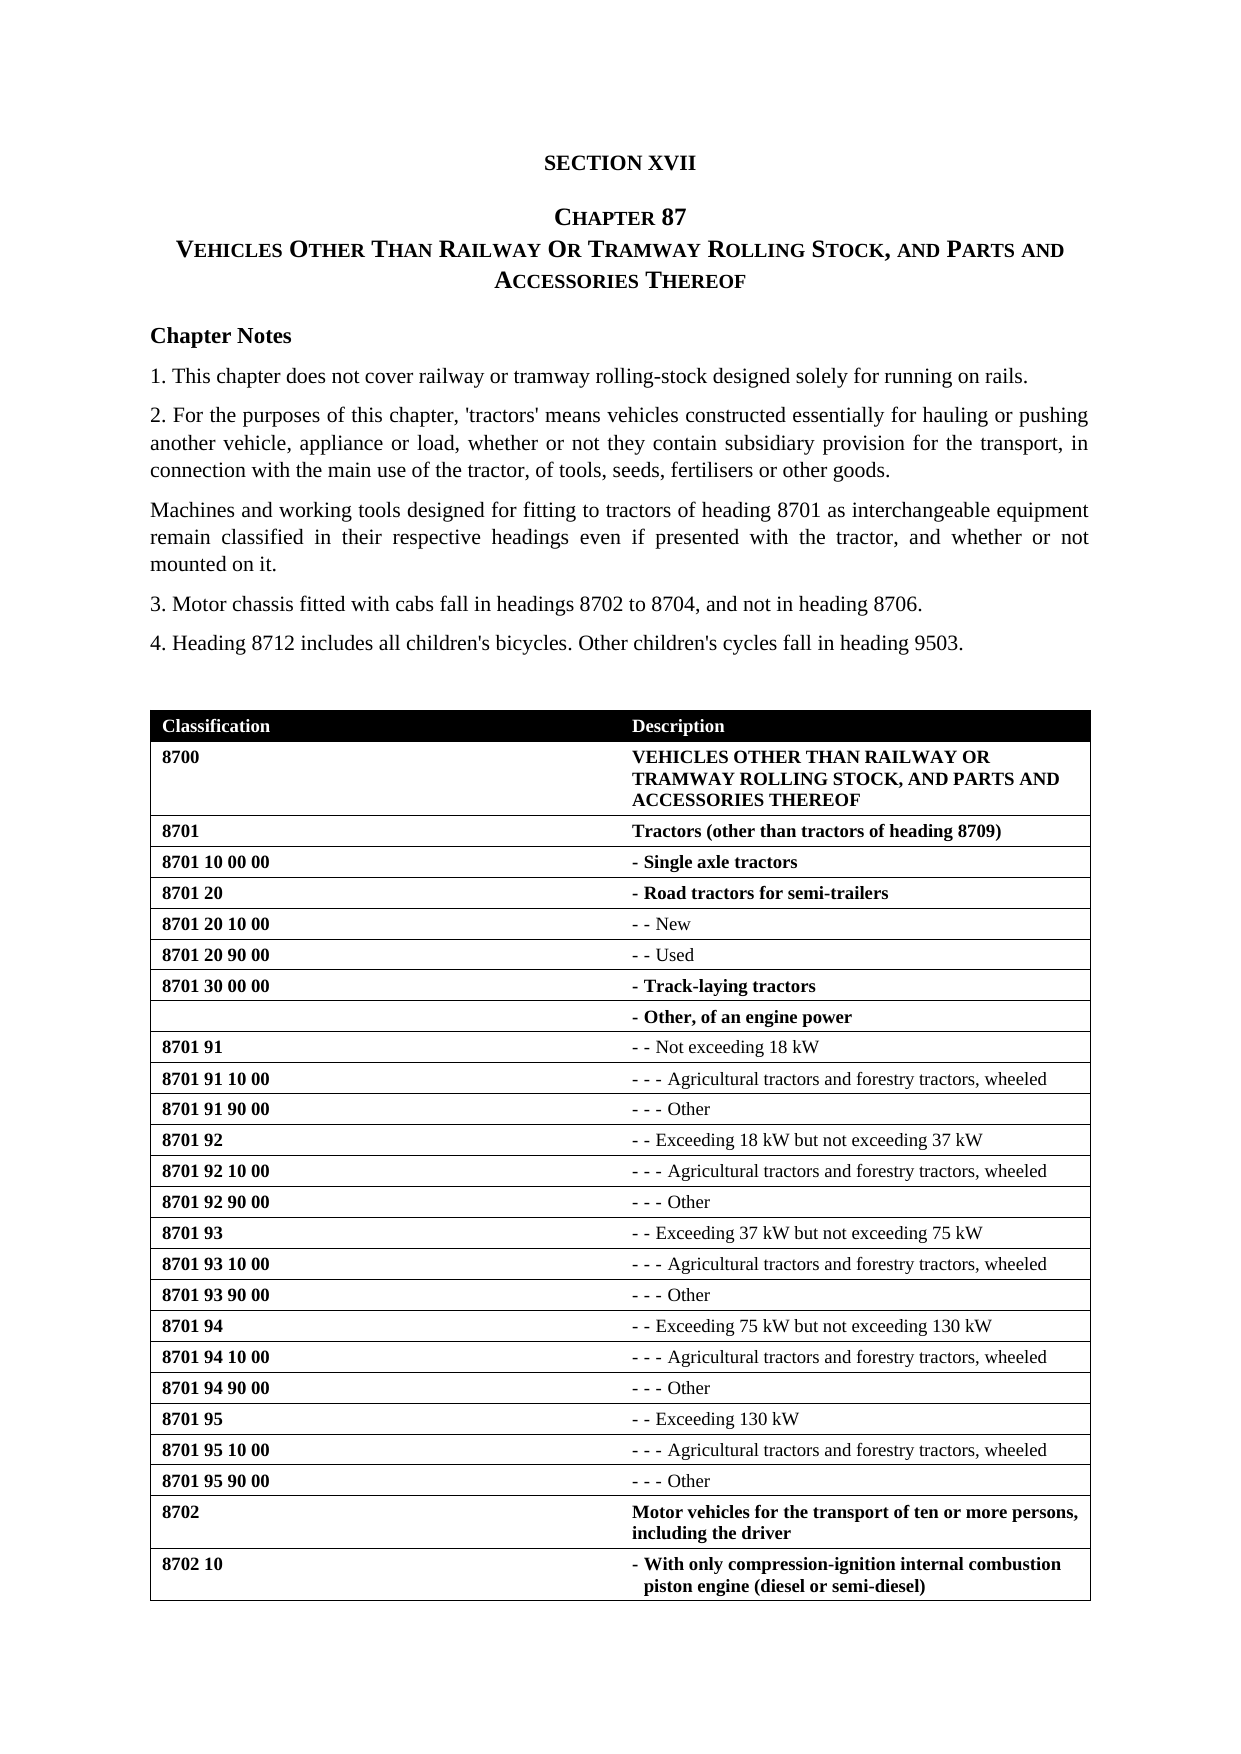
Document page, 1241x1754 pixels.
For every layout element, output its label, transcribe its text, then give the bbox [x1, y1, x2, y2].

text 1. This chapter does not cover railway or tramway rolling-stock designed solely for running on rails. [150, 363, 1090, 388]
table_cell 8701 94 90 00 [151, 1373, 621, 1402]
table_cell - Other, of an engine power [621, 1001, 1090, 1031]
table_cell 8701 93 [151, 1218, 621, 1248]
table_cell 8701 95 90 00 [151, 1465, 621, 1495]
table_cell 8701 94 10 00 [151, 1342, 621, 1372]
table_cell - - - Other [621, 1187, 1090, 1217]
table_cell 8701 91 90 00 [151, 1094, 621, 1124]
table_cell 8701 95 [151, 1404, 621, 1433]
table_cell 8701 93 90 00 [151, 1280, 621, 1310]
table_header Classification [151, 711, 621, 741]
table_cell - - - Agricultural tractors and forestry tractors, wheeled [621, 1156, 1090, 1186]
subtitle Chapter 87 Vehicles Other Than Railway Or Tramway Rolling Stock, and Parts and Accessories Thereof [150, 202, 1090, 294]
table_cell 8701 91 [151, 1032, 621, 1062]
table_cell Tractors (other than tractors of heading 8709) [621, 816, 1090, 846]
table_cell - - Exceeding 75 kW but not exceeding 130 kW [621, 1311, 1090, 1341]
table_cell - Single axle tractors [621, 847, 1090, 877]
table_cell 8701 95 10 00 [151, 1435, 621, 1464]
table_header Description [621, 711, 1090, 741]
table_cell 8701 91 10 00 [151, 1063, 621, 1093]
table_cell 8701 92 10 00 [151, 1156, 621, 1186]
table_cell - - - Other [621, 1465, 1090, 1495]
table_cell - - - Agricultural tractors and forestry tractors, wheeled [621, 1249, 1090, 1279]
table_cell - Track-laying tractors [621, 970, 1090, 1000]
table_cell - - - Other [621, 1094, 1090, 1124]
table_cell - - - Agricultural tractors and forestry tractors, wheeled [621, 1342, 1090, 1372]
table_cell 8701 10 00 00 [151, 847, 621, 877]
table_cell 8701 20 10 00 [151, 909, 621, 938]
text Machines and working tools designed for fitting to tractors of heading 8701 as interchangeable equipment remain classified in their respective headings even if presented with the tractor, and whether or not mounted on it. [150, 497, 1090, 576]
table_cell - - Used [621, 940, 1090, 969]
table_cell - - Not exceeding 18 kW [621, 1032, 1090, 1062]
table_cell - Road tractors for semi-trailers [621, 878, 1090, 907]
table_cell 8701 [151, 816, 621, 846]
table_cell - - Exceeding 130 kW [621, 1404, 1090, 1433]
table_cell 8701 92 90 00 [151, 1187, 621, 1217]
subtitle Chapter Notes [150, 322, 1090, 348]
table_cell 8701 93 10 00 [151, 1249, 621, 1279]
table_cell 8701 94 [151, 1311, 621, 1341]
table_cell - - Exceeding 37 kW but not exceeding 75 kW [621, 1218, 1090, 1248]
table_cell - - - Other [621, 1280, 1090, 1310]
table_cell Motor vehicles for the transport of ten or more persons, including the driver [621, 1496, 1090, 1548]
table_cell 8701 20 90 00 [151, 940, 621, 969]
table_cell VEHICLES OTHER THAN RAILWAY OR TRAMWAY ROLLING STOCK, AND PARTS AND ACCESSORIES THEREOF [621, 742, 1090, 815]
table_cell - - - Agricultural tractors and forestry tractors, wheeled [621, 1435, 1090, 1464]
table_cell 8701 92 [151, 1125, 621, 1155]
text 4. Heading 8712 includes all children's bicycles. Other children's cycles fall in heading 9503. [150, 630, 1090, 656]
table_cell 8701 30 00 00 [151, 970, 621, 1000]
text 2. For the purposes of this chapter, 'tractors' means vehicles constructed essentially for hauling or pushing another vehicle, appliance or load, whether or not they contain subsidiary provision for the transport, in connection with the main use of the tractor, of tools, seeds, fertilisers or other goods. [150, 402, 1090, 482]
table_cell - With only compression-ignition internal combustion piston engine (diesel or semi-diesel) [621, 1549, 1090, 1600]
table_cell 8700 [151, 742, 621, 815]
table_cell [151, 1001, 621, 1031]
table_cell - - - Other [621, 1373, 1090, 1402]
table_cell 8702 10 [151, 1549, 621, 1600]
table_cell - - New [621, 909, 1090, 938]
table_cell - - - Agricultural tractors and forestry tractors, wheeled [621, 1063, 1090, 1093]
table_cell - - Exceeding 18 kW but not exceeding 37 kW [621, 1125, 1090, 1155]
table_cell 8701 20 [151, 878, 621, 907]
text 3. Motor chassis fitted with cabs fall in headings 8702 to 8704, and not in heading 8706. [150, 591, 1090, 616]
text SECTION XVII [150, 150, 1090, 175]
table_cell 8702 [151, 1496, 621, 1548]
